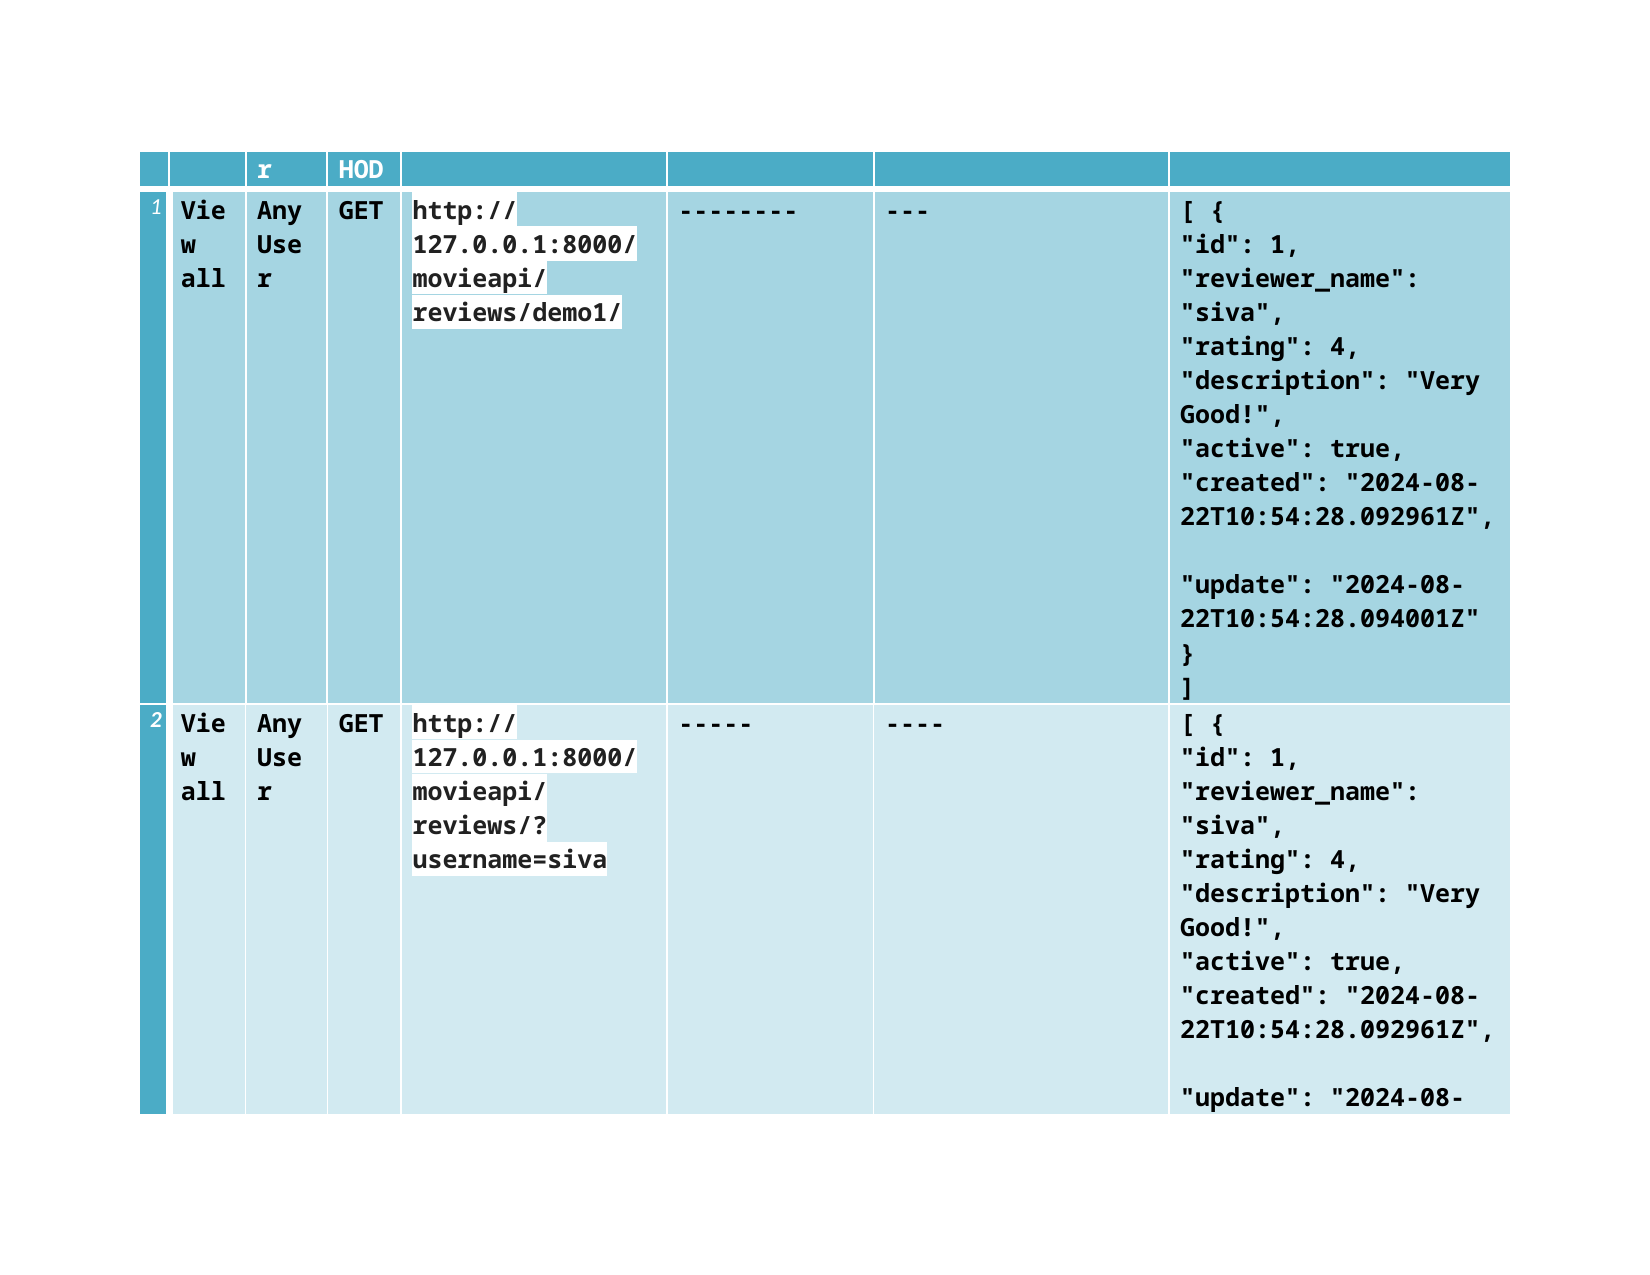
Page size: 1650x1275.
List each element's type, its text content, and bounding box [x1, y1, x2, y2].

table_cell ---- [874, 705, 1168, 1114]
table_cell http://127.0.0.1:8000/movieapi/reviews/demo1/ [402, 192, 666, 703]
table_cell GET [328, 705, 400, 1114]
table_header [140, 152, 168, 186]
table_header User [247, 152, 326, 186]
table_cell ----- [668, 705, 873, 1114]
table_header URL [402, 152, 666, 186]
table_cell 1 [140, 192, 166, 703]
table_cell 2 [140, 705, 166, 1114]
table_header METHOD [328, 152, 400, 186]
table_cell http://127.0.0.1:8000/movieapi/reviews/?username=siva [402, 705, 666, 1114]
table_cell --- [875, 192, 1168, 703]
table_cell View all [173, 705, 245, 1114]
table_cell GET [328, 192, 400, 703]
table_header USE [170, 152, 245, 186]
table_header BODY [875, 152, 1168, 186]
table_cell Any User [246, 705, 327, 1114]
table_cell -------- [668, 192, 873, 703]
table_header HEADERS [668, 152, 873, 186]
table_cell View all [173, 192, 245, 703]
table_header OUTPUT [1170, 152, 1510, 186]
table_cell Any User [247, 192, 326, 703]
